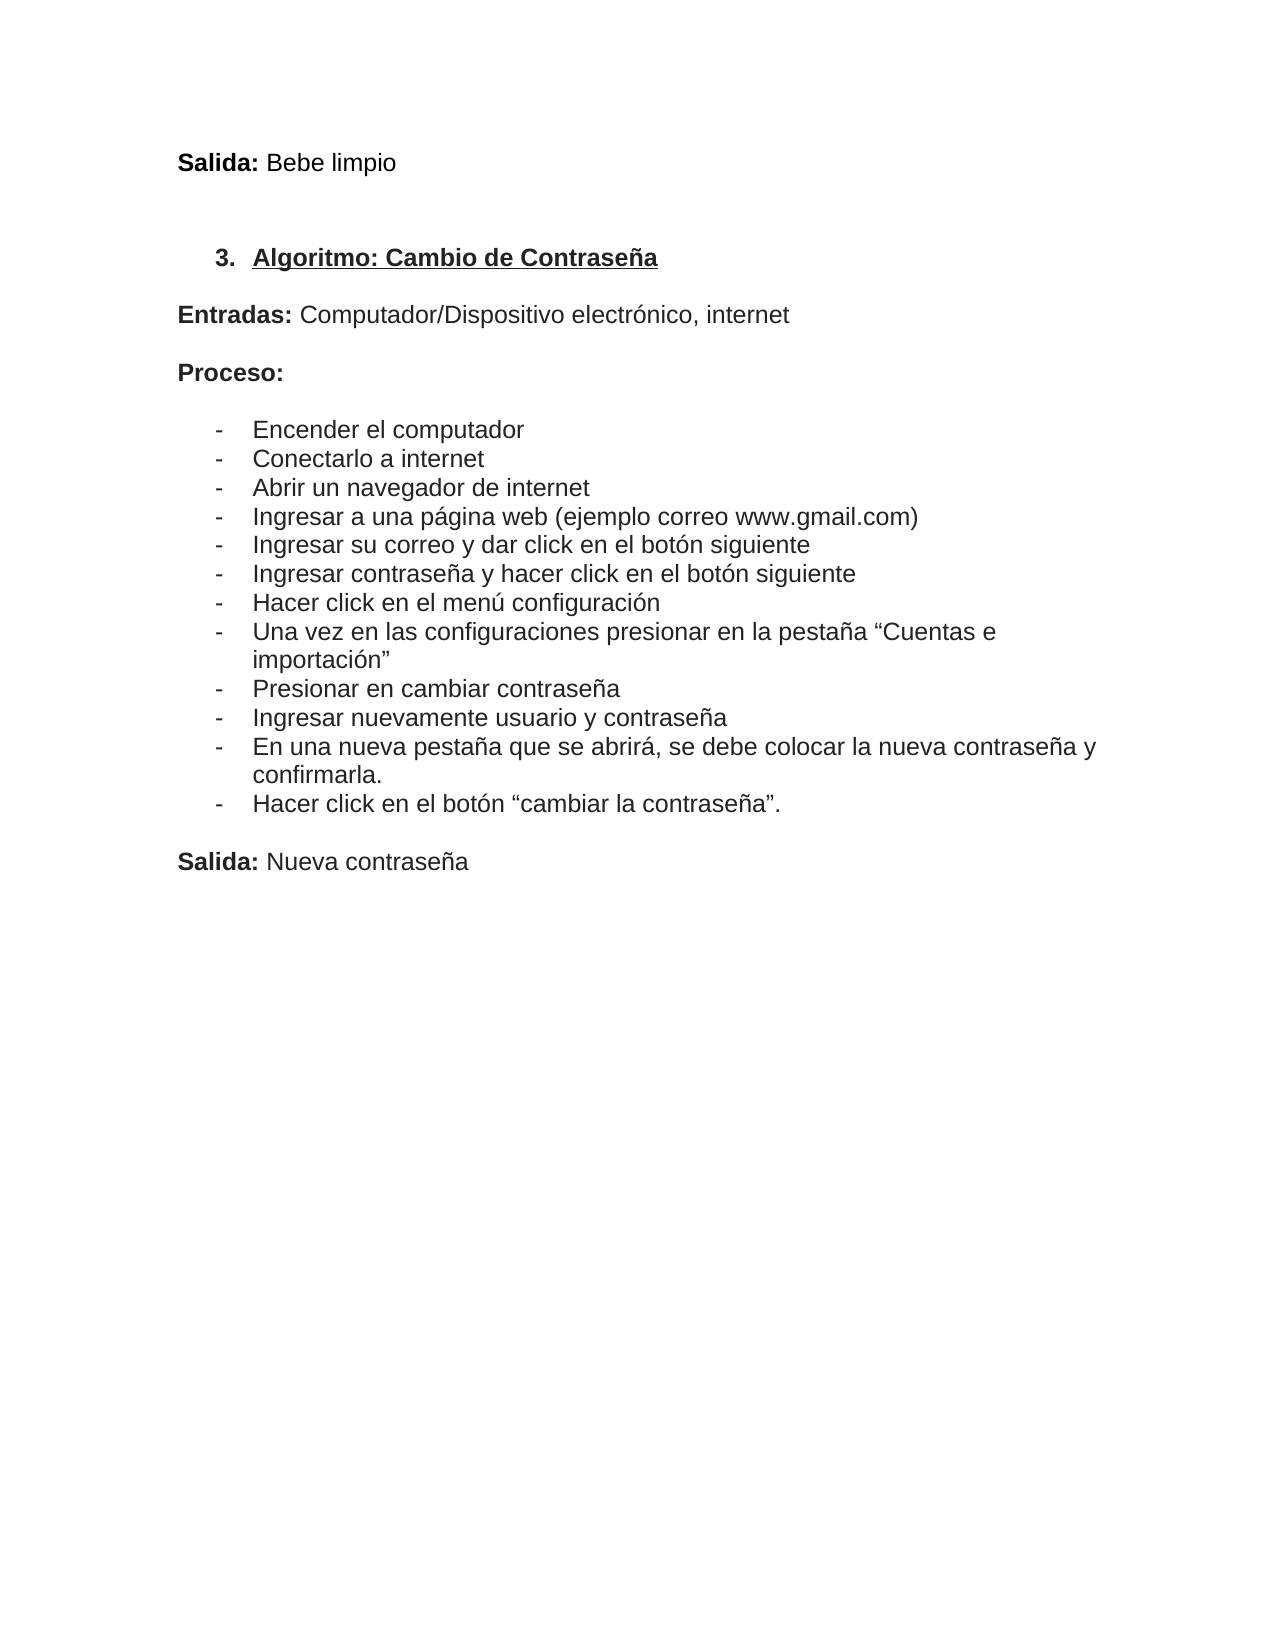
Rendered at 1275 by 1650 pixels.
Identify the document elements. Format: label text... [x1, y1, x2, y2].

list Ingresar a una página web (ejemplo correo www.gmail.com) [215, 502, 1098, 531]
text Salida: Nueva contraseña [177, 847, 1098, 876]
text Salida: Bebe limpio [177, 148, 1098, 176]
list En una nueva pestaña que se abrirá, se debe colocar la nueva contraseña y confirmarla. [215, 732, 1098, 789]
list Ingresar nuevamente usuario y contraseña [215, 703, 1098, 732]
list Abrir un navegador de internet [215, 473, 1098, 502]
list Encender el computador [215, 416, 1098, 444]
text Entradas: Computador/Dispositivo electrónico, internet [177, 301, 1098, 329]
list Hacer click en el botón “cambiar la contraseña”. [215, 789, 1098, 818]
list Presionar en cambiar contraseña [215, 674, 1098, 703]
list Hacer click en el menú configuración [215, 588, 1098, 617]
list Ingresar contraseña y hacer click en el botón siguiente [215, 559, 1098, 588]
text Proceso: [177, 358, 1098, 387]
list Conectarlo a internet [215, 444, 1098, 473]
list Una vez en las configuraciones presionar en la pestaña “Cuentas e importación” [215, 617, 1098, 674]
list Algoritmo: Cambio de Contraseña [215, 243, 1098, 272]
list Ingresar su correo y dar click en el botón siguiente [215, 531, 1098, 559]
